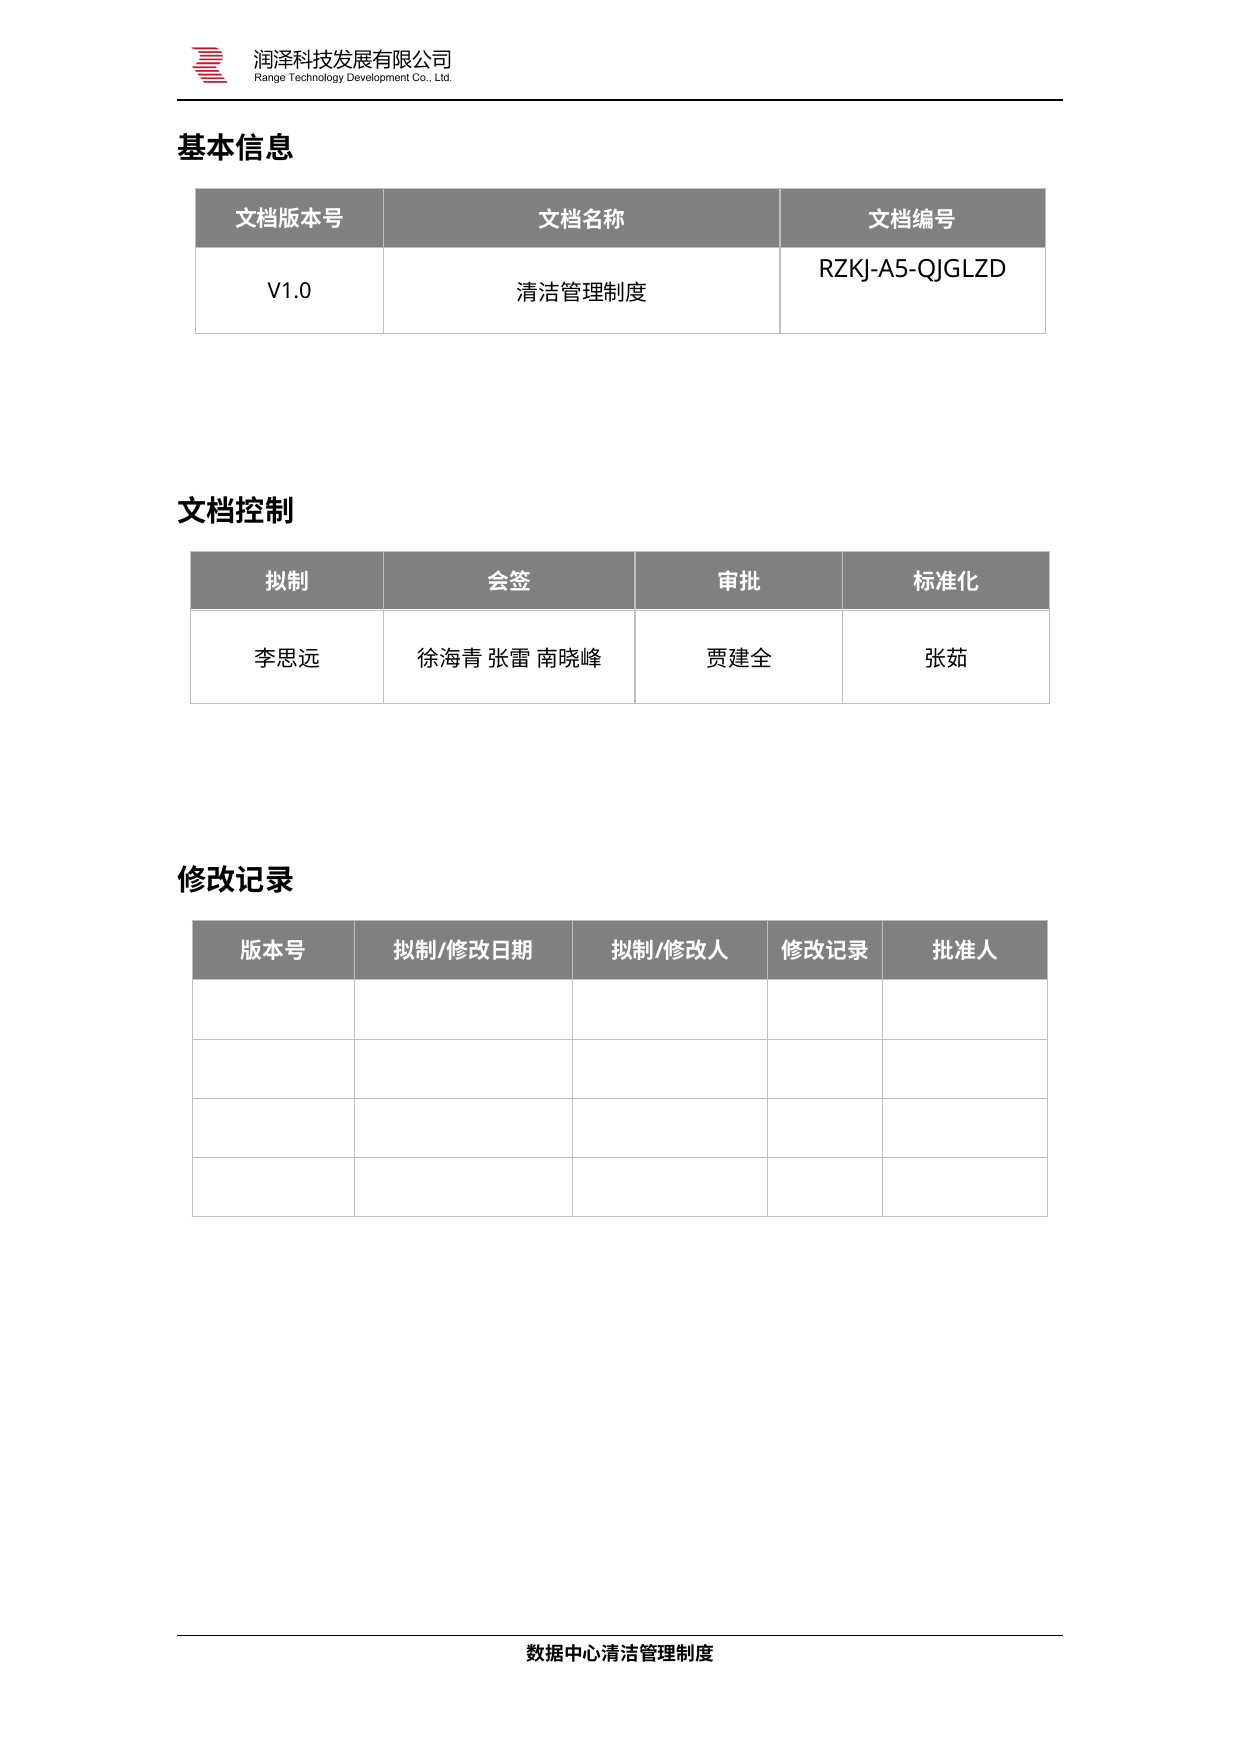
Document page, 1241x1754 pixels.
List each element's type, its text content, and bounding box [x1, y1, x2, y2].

table_cell 张茹 [843, 611, 1049, 703]
table_cell V1.0 [196, 248, 383, 333]
table_header 会签 [384, 552, 634, 609]
table_header 版本号 [193, 921, 354, 979]
table_cell RZKJ-A5-QJGLZD [781, 248, 1045, 333]
table_cell [883, 980, 1047, 1038]
table_cell [573, 1158, 767, 1216]
table_cell 李思远 [191, 611, 383, 703]
text 基本信息 [177, 124, 1063, 166]
table_cell 清洁管理制度 [384, 248, 779, 333]
table_cell [193, 980, 354, 1038]
table_cell [883, 1099, 1047, 1157]
table_cell [768, 1040, 882, 1097]
table_cell [768, 1158, 882, 1216]
table_header 修改记录 [768, 921, 882, 979]
table_cell [768, 1099, 882, 1157]
text 文档控制 [177, 487, 1063, 529]
text 修改记录 [177, 857, 1063, 899]
table_header 拟制/修改人 [573, 921, 767, 979]
table_cell [193, 1099, 354, 1157]
table_header 审批 [636, 552, 842, 609]
table_cell [768, 980, 882, 1038]
table_header 批准人 [883, 921, 1047, 979]
picture [177, 29, 473, 97]
table_cell 贾建全 [636, 611, 842, 703]
table_header 文档版本号 [196, 189, 383, 247]
table_cell [355, 1158, 572, 1216]
table_cell [355, 1040, 572, 1097]
table_cell [355, 1099, 572, 1157]
table_header 拟制 [191, 552, 383, 609]
table_cell [883, 1040, 1047, 1097]
table_cell [573, 980, 767, 1038]
table_cell [573, 1040, 767, 1097]
table_cell [355, 980, 572, 1038]
table_cell [573, 1099, 767, 1157]
table_cell [883, 1158, 1047, 1216]
table_header 文档编号 [781, 189, 1045, 247]
table_cell 徐海青 张雷 南晓峰 [384, 611, 634, 703]
table_header 拟制/修改日期 [355, 921, 572, 979]
table_cell [193, 1040, 354, 1097]
table_cell [193, 1158, 354, 1216]
table_header 标准化 [843, 552, 1049, 609]
table_header 文档名称 [384, 189, 779, 247]
